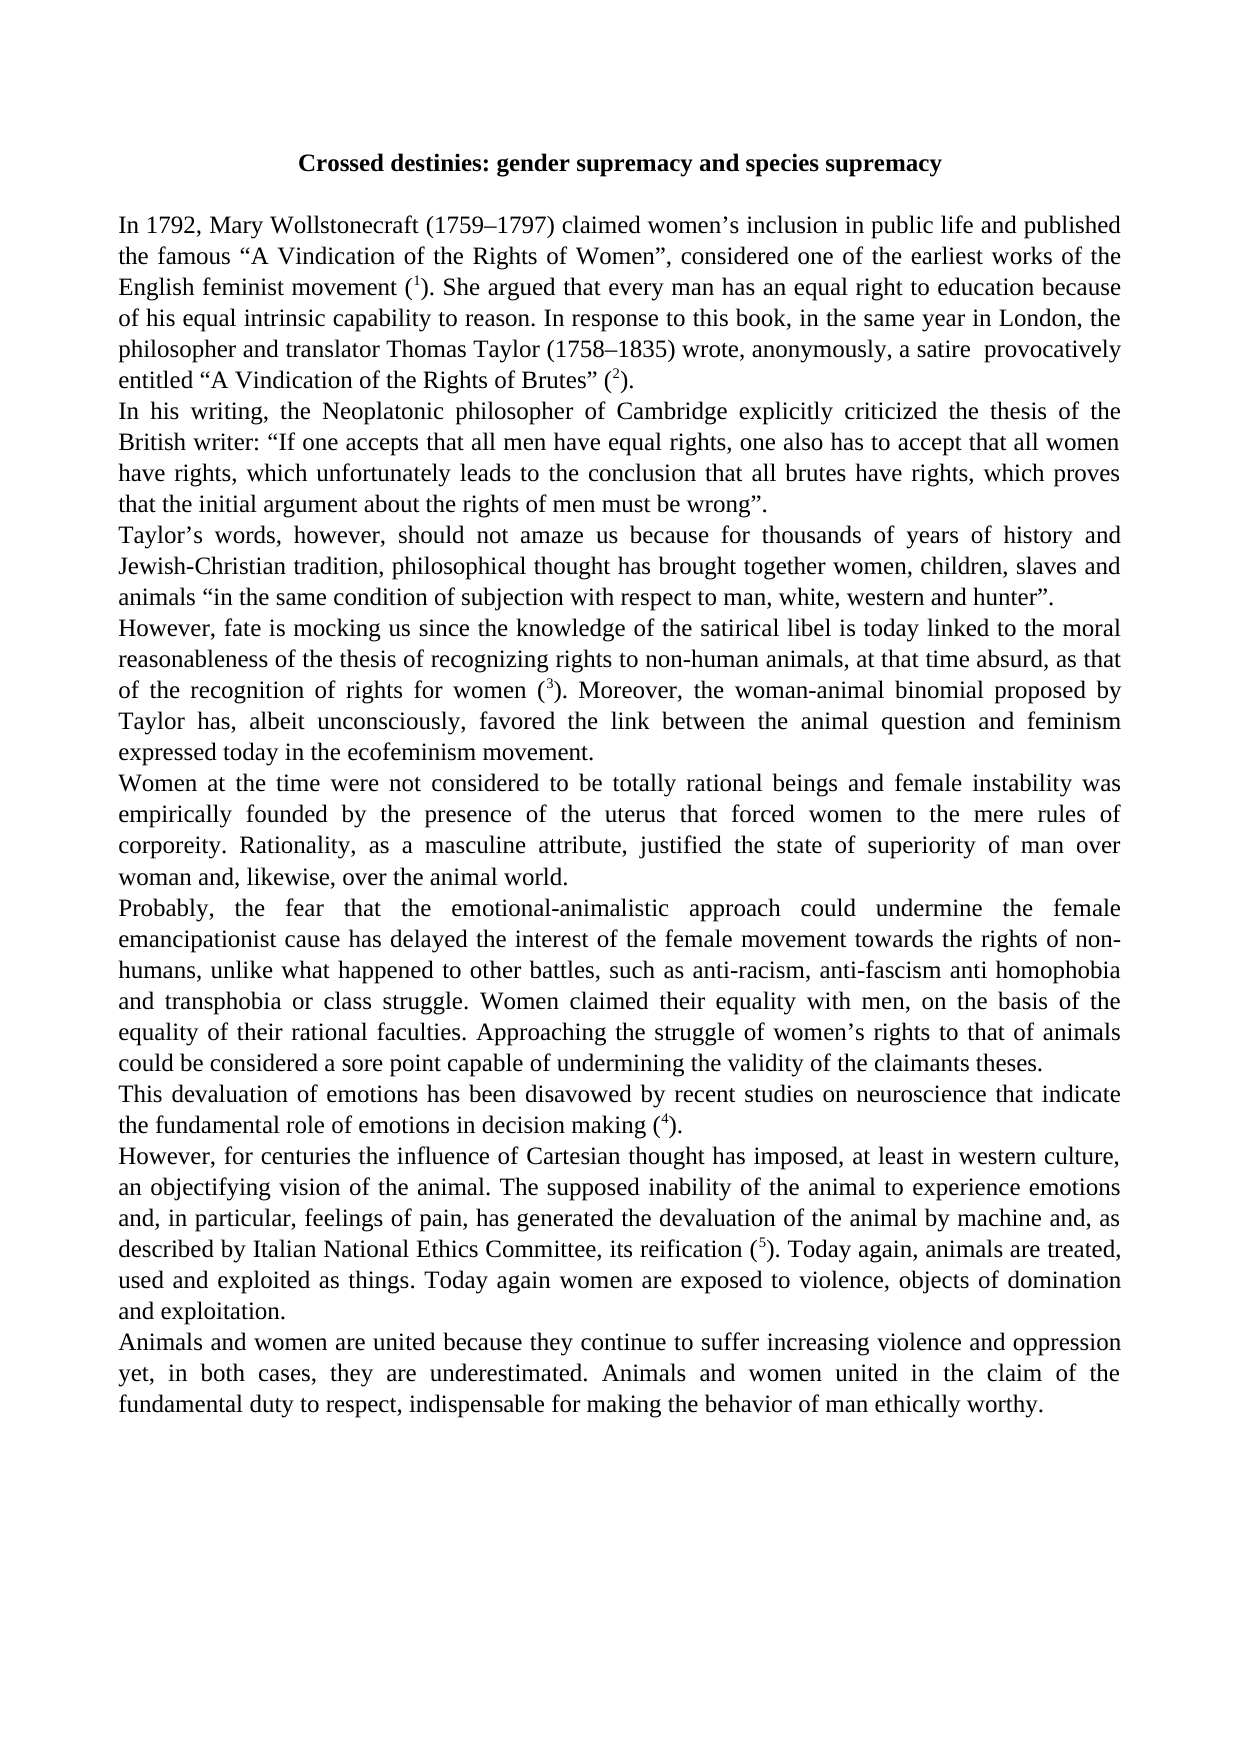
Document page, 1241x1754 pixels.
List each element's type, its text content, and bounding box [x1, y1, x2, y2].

text However, for centuries the influence of Cartesian thought has imposed, at least in western culture, an objectifying vision of the animal. The supposed inability of the animal to experience emotions and, in particular, feelings of pain, has generated the devaluation of the animal by machine and, as described by Italian National Ethics Committee, its reification (). Today again, animals are treated, used and exploited as things. Today again women are exposed to violence, objects of domination and exploitation. [118, 1141, 1122, 1325]
text Probably, the fear that the emotional-animalistic approach could undermine the female emancipationist cause has delayed the interest of the female movement towards the rights of non-humans, unlike what happened to other battles, such as anti-racism, anti-fascism anti homophobia and transphobia or class struggle. Women claimed their equality with men, on the basis of the equality of their rational faculties. Approaching the struggle of women’s rights to that of animals could be considered a sore point capable of undermining the validity of the claimants theses. [118, 893, 1122, 1077]
text However, fate is mocking us since the knowledge of the satirical libel is today linked to the moral reasonableness of the thesis of recognizing rights to non-human animals, at that time absurd, as that of the recognition of rights for women (). Moreover, the woman-animal binomial proposed by Taylor has, albeit unconsciously, favored the link between the animal question and feminism expressed today in the ecofeminism movement. [118, 613, 1122, 766]
text In 1792, Mary Wollstonecraft (1759–1797) claimed women’s inclusion in public life and published the famous “A Vindication of the Rights of Women”, considered one of the earliest works of the English feminist movement (). She argued that every man has an equal right to education because of his equal intrinsic capability to reason. In response to this book, in the same year in London, the philosopher and translator Thomas Taylor (1758–1835) wrote, anonymously, a satire provocatively entitled “A Vindication of the Rights of Brutes” (). [118, 210, 1122, 394]
text Taylor’s words, however, should not amaze us because for thousands of years of history and Jewish-Christian tradition, philosophical thought has brought together women, children, slaves and animals “in the same condition of subjection with respect to man, white, western and hunter”. [118, 520, 1122, 611]
text Animals and women are united because they continue to suffer increasing violence and oppression yet, in both cases, they are underestimated. Animals and women united in the claim of the fundamental duty to respect, indispensable for making the behavior of man ethically worthy. [118, 1327, 1122, 1418]
text In his writing, the Neoplatonic philosopher of Cambridge explicitly criticized the thesis of the British writer: “If one accepts that all men have equal rights, one also has to accept that all women have rights, which unfortunately leads to the conclusion that all brutes have rights, which proves that the initial argument about the rights of men must be wrong”. [118, 396, 1122, 518]
text Women at the time were not considered to be totally rational beings and female instability was empirically founded by the presence of the uterus that forced women to the mere rules of corporeity. Rationality, as a masculine attribute, justified the state of superiority of man over woman and, likewise, over the animal world. [118, 768, 1122, 890]
text This devaluation of emotions has been disavowed by recent studies on neuroscience that indicate the fundamental role of emotions in decision making (). [118, 1079, 1122, 1139]
text Crossed destinies: gender supremacy and species supremacy [118, 148, 1122, 176]
